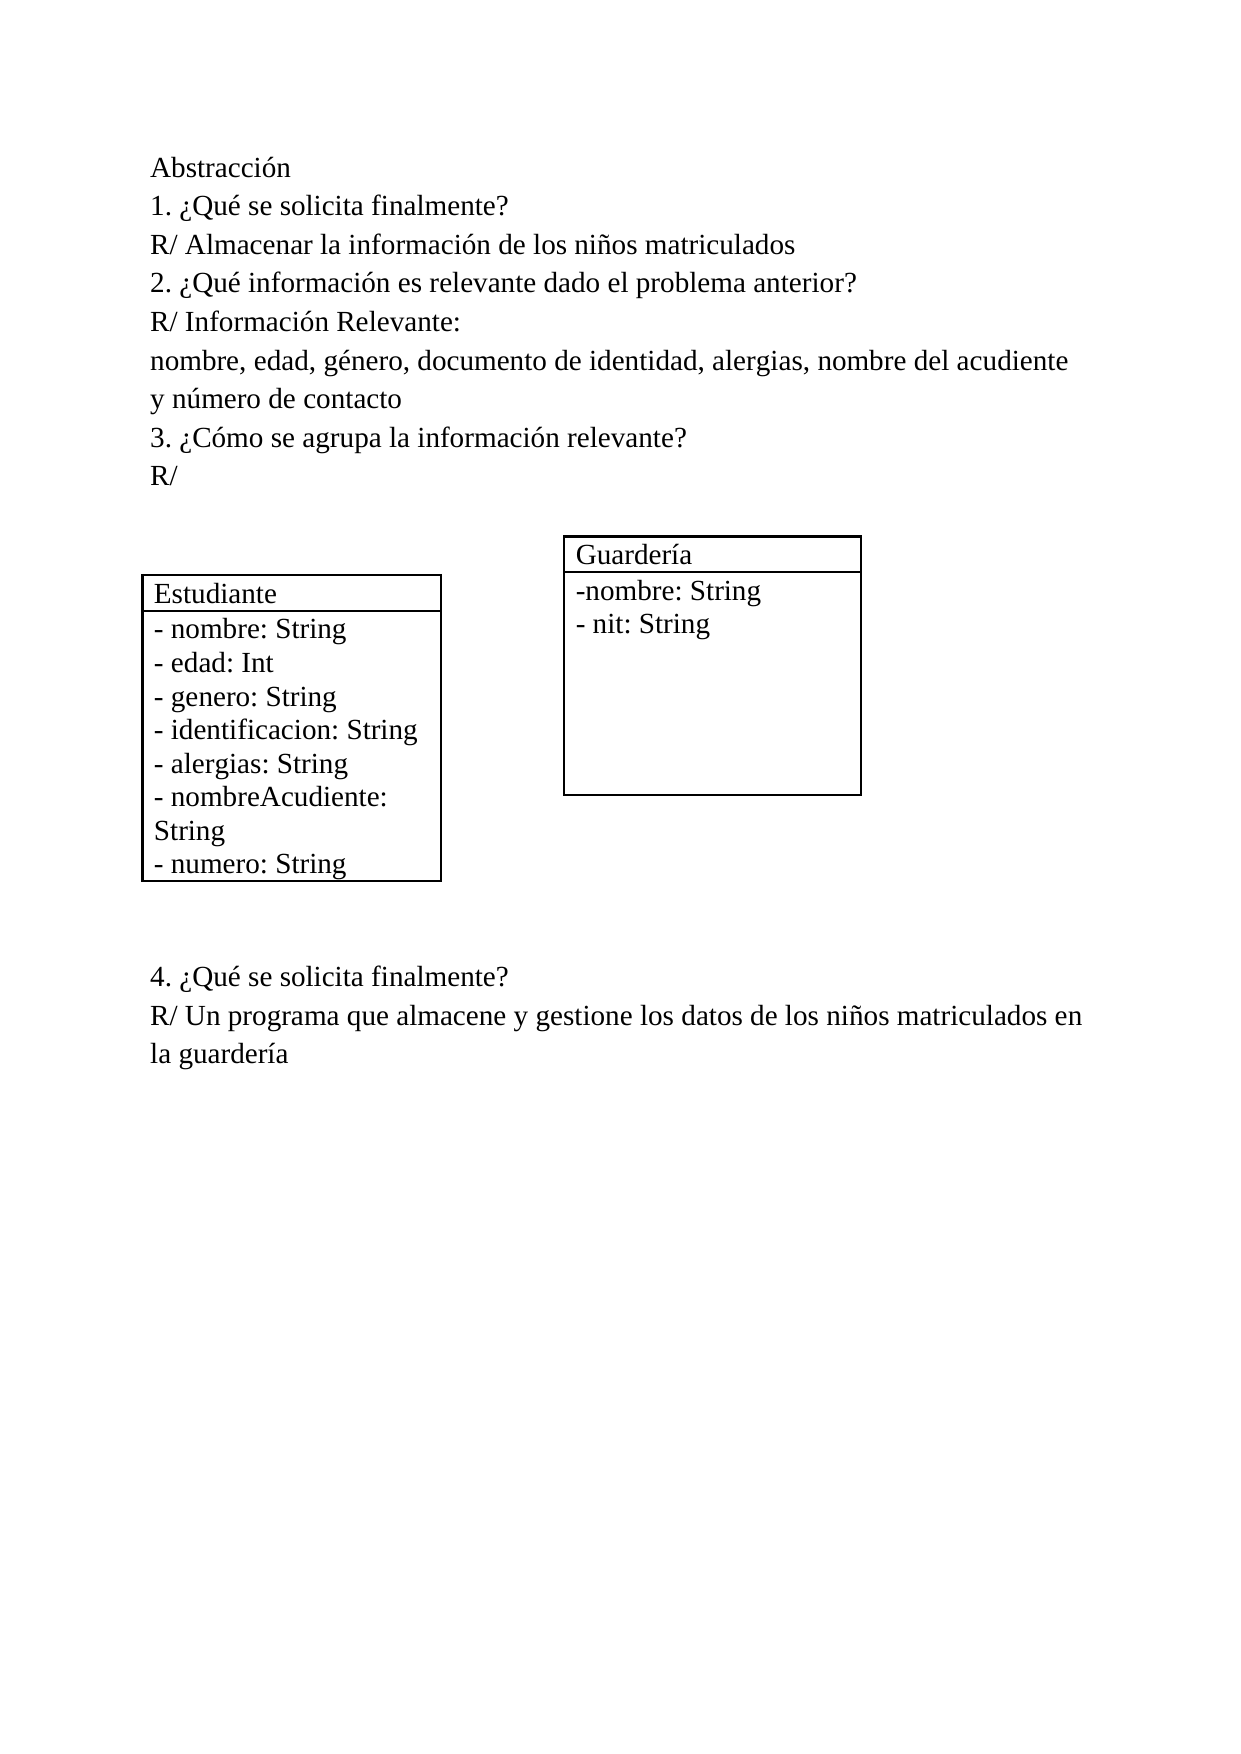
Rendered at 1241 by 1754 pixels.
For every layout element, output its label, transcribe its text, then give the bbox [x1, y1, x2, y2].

text Abstracción [150, 150, 1090, 183]
table_cell -nombre: String - nit: String [565, 573, 860, 793]
text 1. ¿Qué se solicita finalmente? [150, 188, 1090, 222]
text R/ Información Relevante: [150, 304, 1090, 338]
table_header Estudiante [144, 576, 440, 609]
table_header Guardería [565, 538, 860, 571]
text 4. ¿Qué se solicita finalmente? [150, 959, 1090, 993]
text R/ Almacenar la información de los niños matriculados [150, 227, 1090, 261]
text nombre, edad, género, documento de identidad, alergias, nombre del acudiente y número de contacto [150, 343, 1090, 415]
table_cell - nombre: String - edad: Int - genero: String - identificacion: String - alergias: String - nombreAcudiente: String - numero: String [144, 612, 440, 880]
text 2. ¿Qué información es relevante dado el problema anterior? [150, 266, 1090, 299]
text R/ [150, 458, 1090, 492]
text R/ Un programa que almacene y gestione los datos de los niños matriculados en la guardería [150, 998, 1090, 1070]
text 3. ¿Cómo se agrupa la información relevante? [150, 420, 1090, 453]
